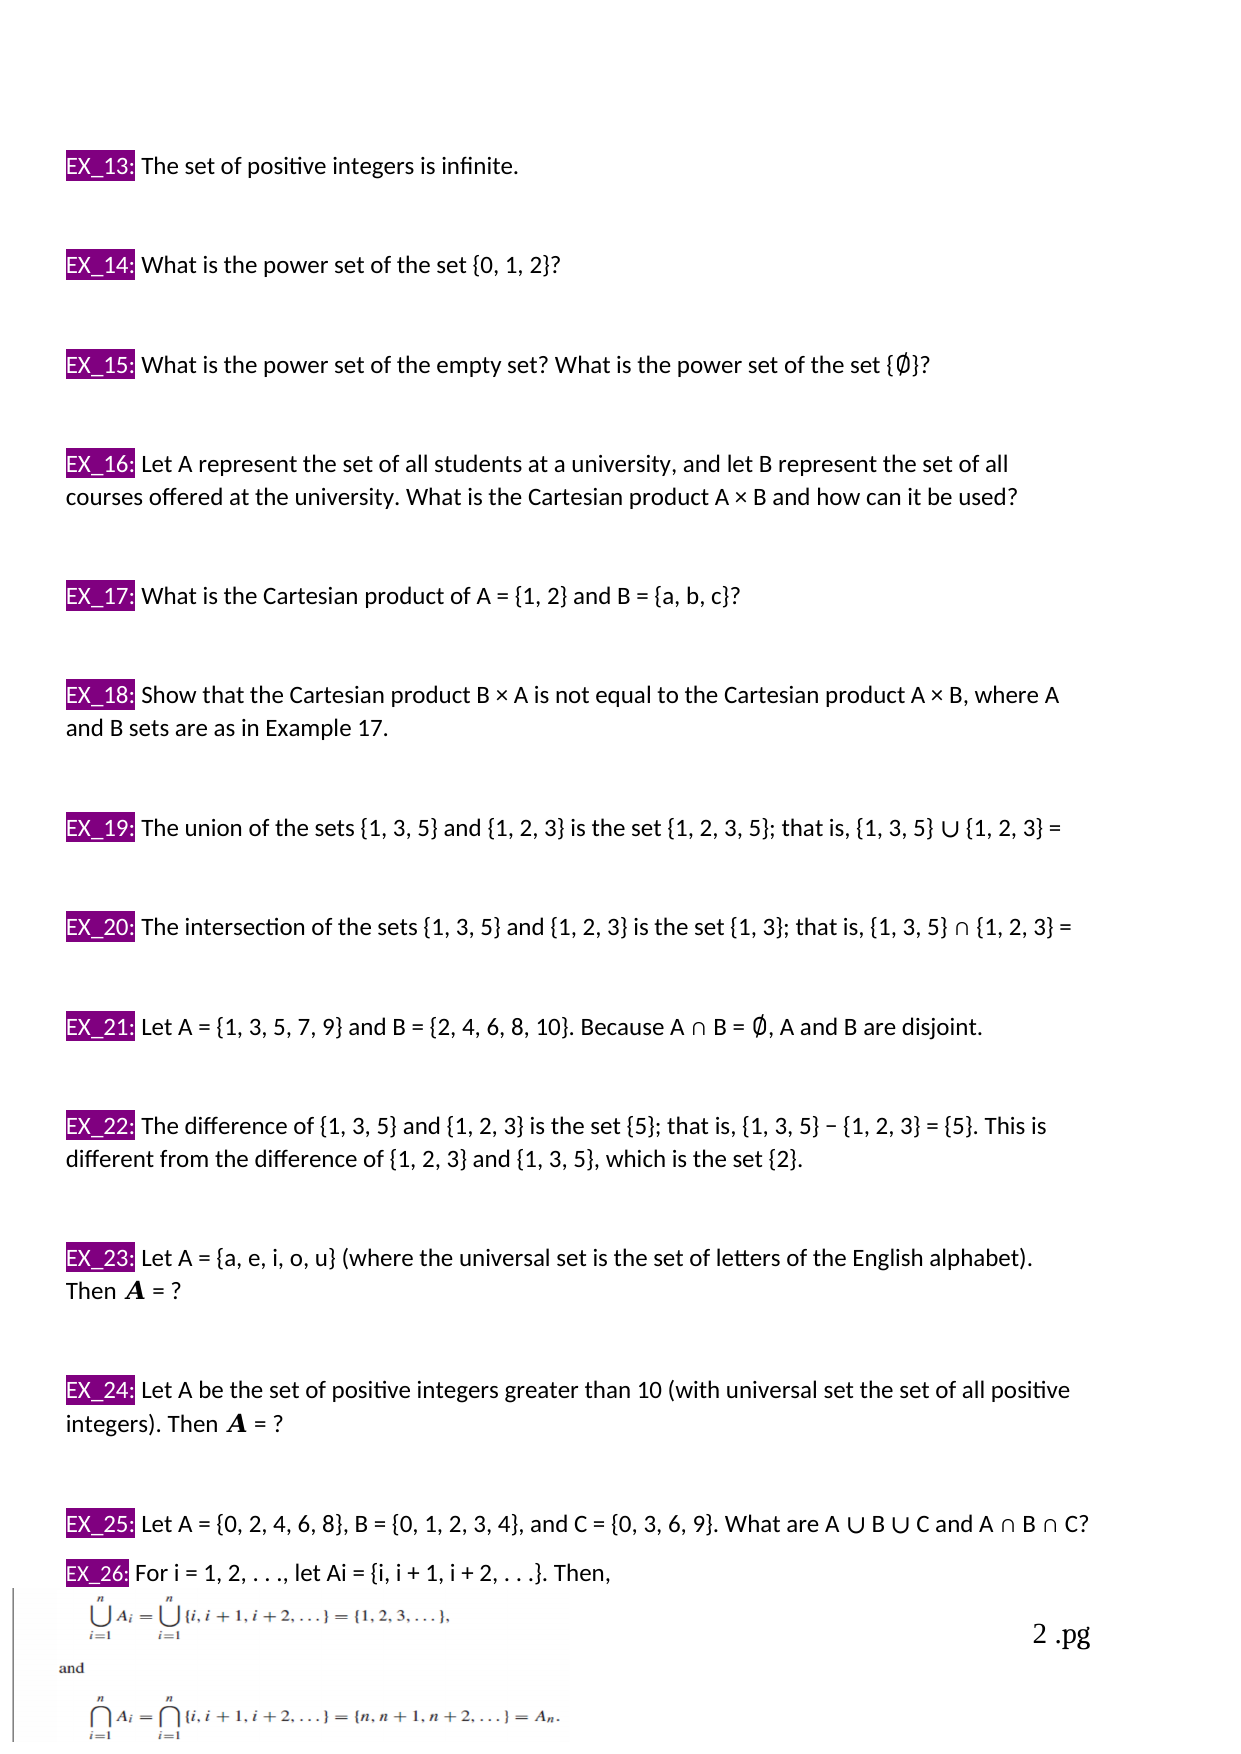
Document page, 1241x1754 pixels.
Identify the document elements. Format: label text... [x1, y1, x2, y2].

text EX_23: Let A = {a, e, i, o, u} (where the universal set is the set of letters of the English alphabet). Then 𝑨 = ? [66, 1242, 1090, 1306]
text EX_14: What is the power set of the set {0, 1, 2}? [135, 249, 1090, 280]
text EX_16: Let A represent the set of all students at a university, and let B represent the set of all courses offered at the university. What is the Cartesian product A × B and how can it be used? [66, 448, 1090, 511]
picture [12, 1588, 570, 1742]
text EX_18: Show that the Cartesian product B × A is not equal to the Cartesian product A × B, where A and B sets are as in Example 17. [66, 679, 1090, 743]
text EX_15: What is the power set of the empty set? What is the power set of the set {∅}? [66, 348, 1090, 379]
text EX_26: For i = 1, 2, . . ., let Ai = {i, i + 1, i + 2, . . .}. Then, [66, 1557, 1090, 1588]
text EX_25: Let A = {0, 2, 4, 6, 8}, B = {0, 1, 2, 3, 4}, and C = {0, 3, 6, 9}. What are A ∪ B ∪ C and A ∩ B ∩ C? [66, 1507, 1090, 1538]
text EX_24: Let A be the set of positive integers greater than 10 (with universal set the set of all positive integers). Then 𝑨 = ? [66, 1374, 1090, 1438]
text EX_21: Let A = {1, 3, 5, 7, 9} and B = {2, 4, 6, 8, 10}. Because A ∩ B = ∅, A and B are disjoint. [66, 1010, 1090, 1041]
text EX_17: What is the Cartesian product of A = {1, 2} and B = {a, b, c}? [135, 580, 1090, 611]
text EX_13: The set of positive integers is infinite. [135, 150, 1090, 181]
text EX_20: The intersection of the sets {1, 3, 5} and {1, 2, 3} is the set {1, 3}; that is, {1, 3, 5} ∩ {1, 2, 3} = [135, 911, 1090, 942]
text EX_22: The difference of {1, 3, 5} and {1, 2, 3} is the set {5}; that is, {1, 3, 5} − {1, 2, 3} = {5}. This is different from the difference of {1, 2, 3} and {1, 3, 5}, which is the set {2}. [66, 1110, 1090, 1173]
text EX_19: The union of the sets {1, 3, 5} and {1, 2, 3} is the set {1, 2, 3, 5}; that is, {1, 3, 5} ∪ {1, 2, 3} = [66, 811, 1090, 842]
